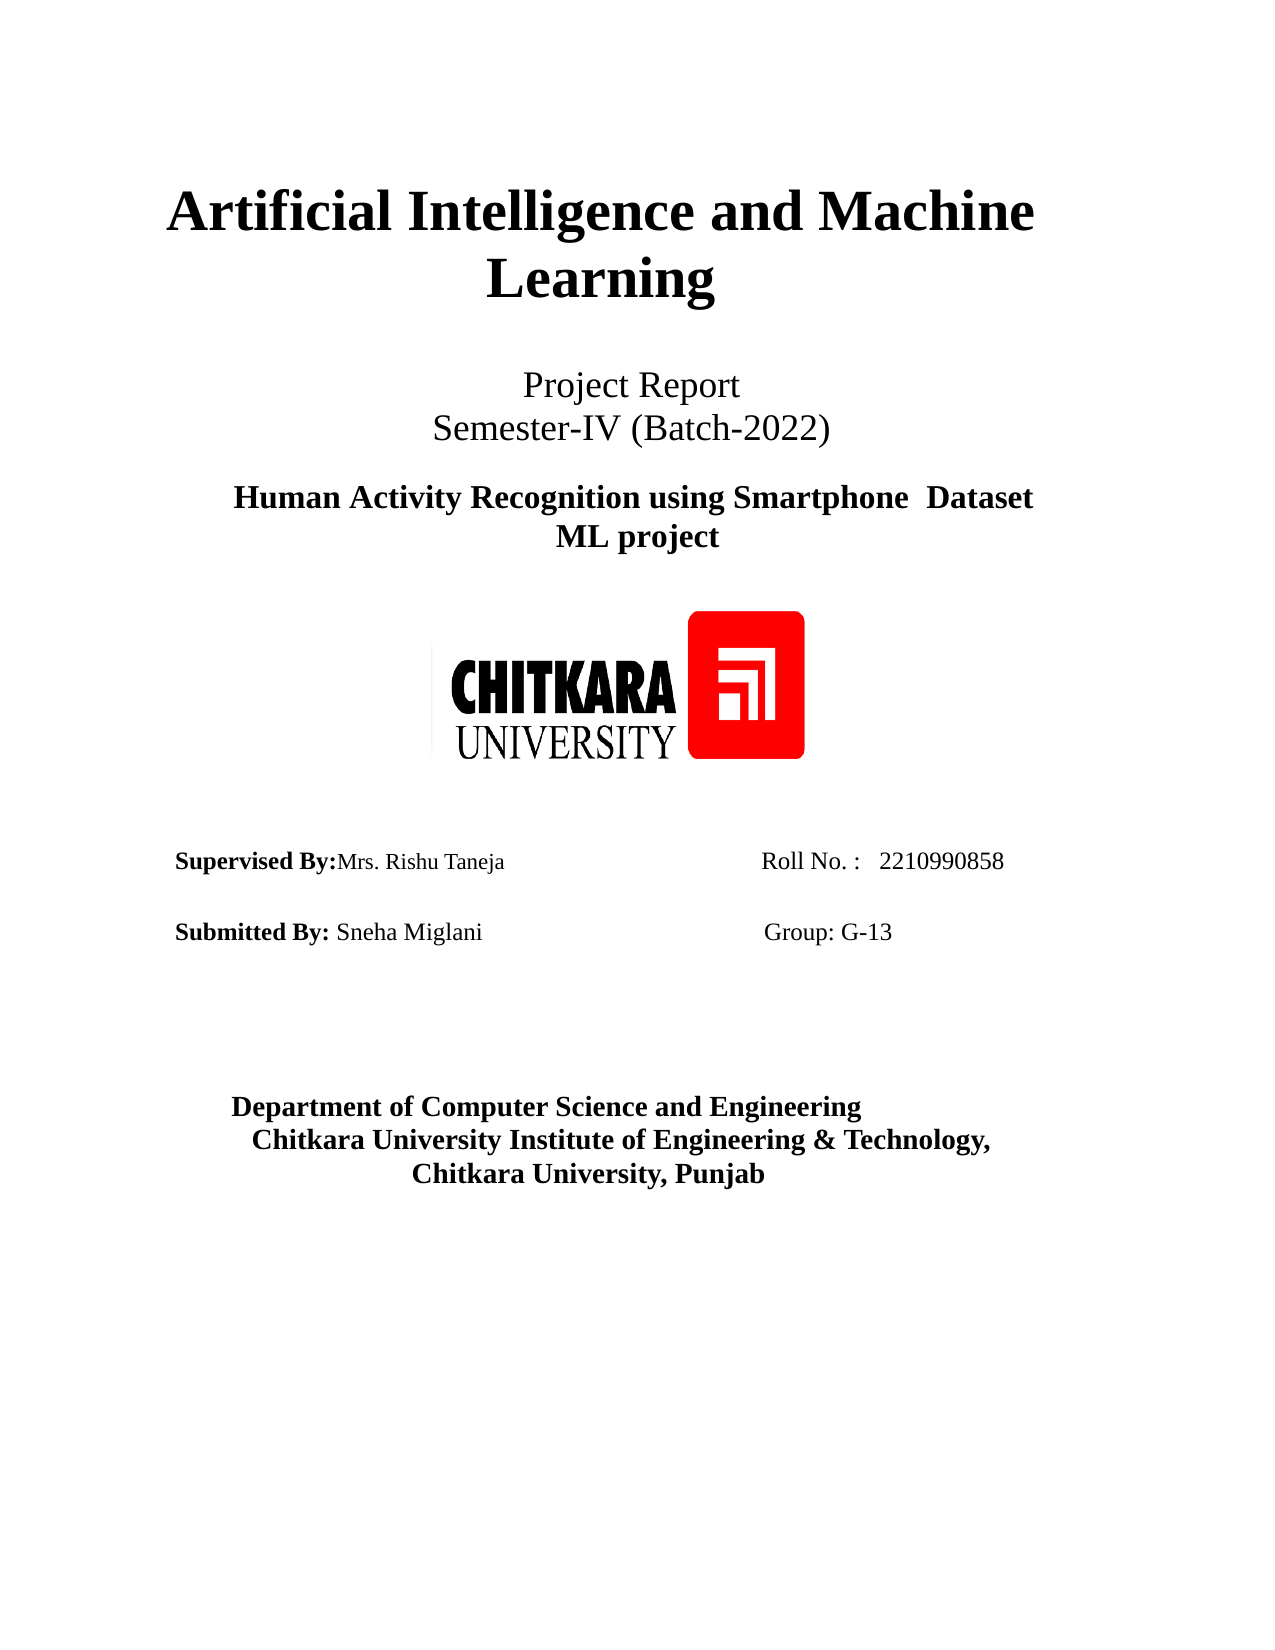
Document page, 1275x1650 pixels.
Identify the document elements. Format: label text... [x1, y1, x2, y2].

text Submitted By: Sneha Miglani Group: G-13 [175, 917, 1125, 945]
picture [431, 611, 805, 759]
text Department of Computer Science and Engineering [150, 1060, 1027, 1122]
text Chitkara University Institute of Engineering & Technology, Chitkara University, Punjab [150, 1122, 1027, 1189]
text Supervised By:Mrs. Rishu Taneja Roll No. : 2210990858 [175, 846, 1125, 874]
text Human Activity Recognition using Smartphone Dataset [150, 477, 1125, 516]
text Project Report Semester-IV (Batch-2022) [419, 362, 844, 449]
text ML project [150, 516, 1125, 554]
text Artificial Intelligence and Machine Learning [150, 176, 1052, 310]
